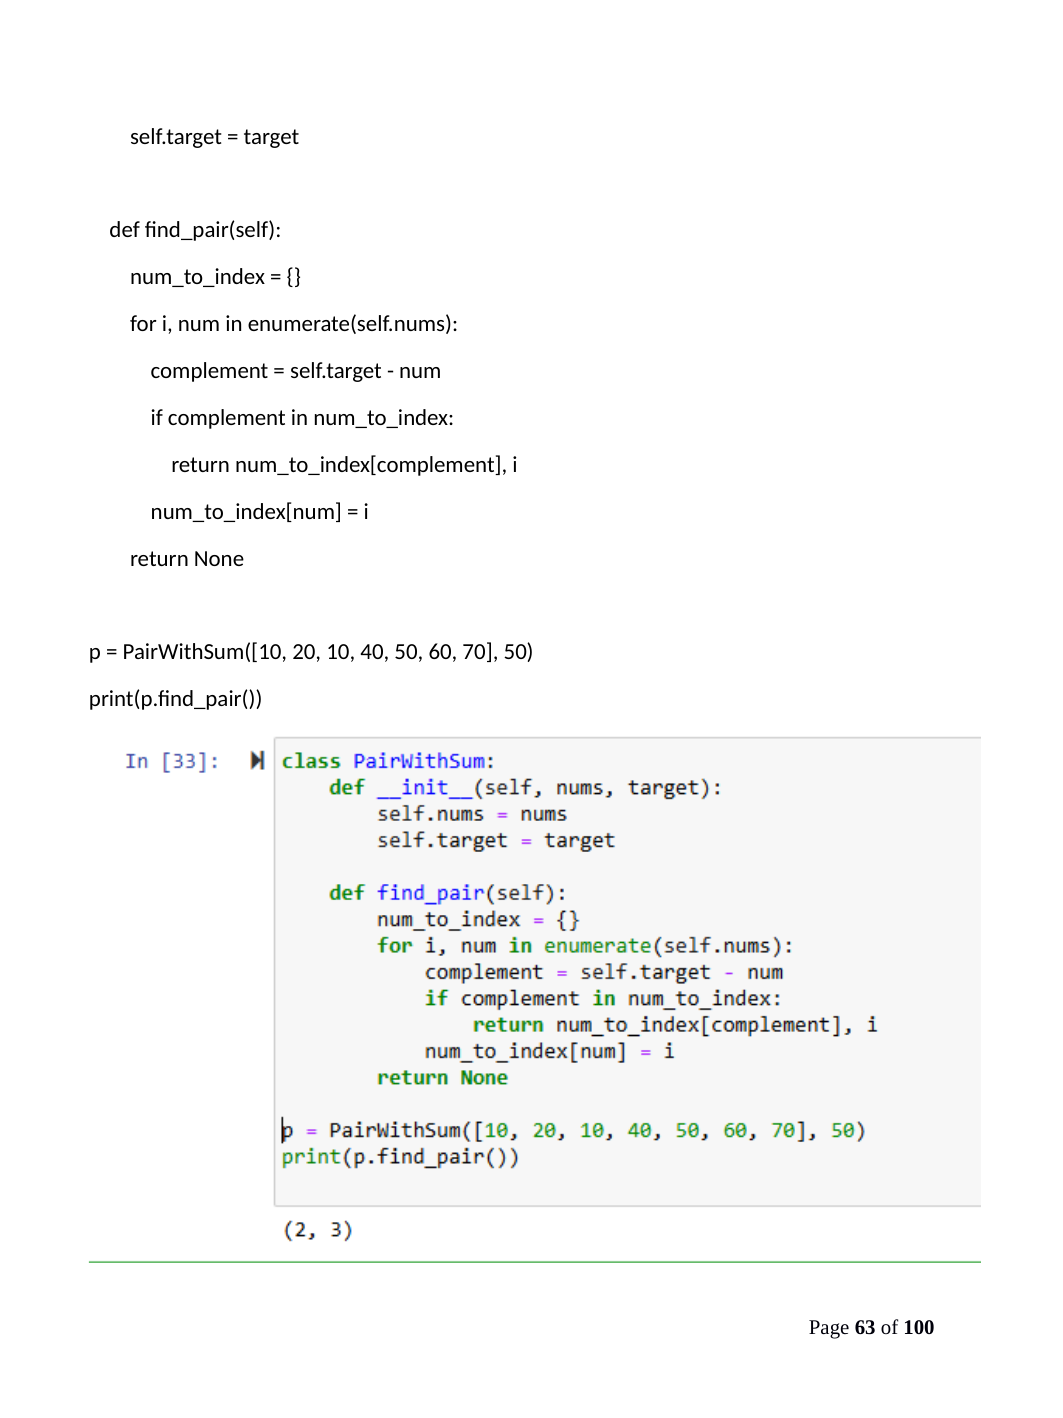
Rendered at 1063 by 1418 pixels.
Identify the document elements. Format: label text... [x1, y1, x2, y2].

text def find_pair(self): [89, 216, 981, 243]
text num_to_index = {} [89, 262, 981, 290]
text for i, num in enumerate(self.nums): [89, 309, 981, 337]
text return num_to_index[complement], i [89, 450, 981, 478]
text if complement in num_to_index: [89, 403, 981, 431]
picture [88, 731, 981, 1263]
text complement = self.target - num [89, 356, 981, 384]
text self.target = target [89, 122, 981, 150]
text num_to_index[num] = i [89, 497, 981, 525]
text print(p.find_pair()) [89, 684, 981, 712]
text return None [89, 544, 981, 572]
text p = PairWithSum([10, 20, 10, 40, 50, 60, 70], 50) [89, 637, 981, 665]
